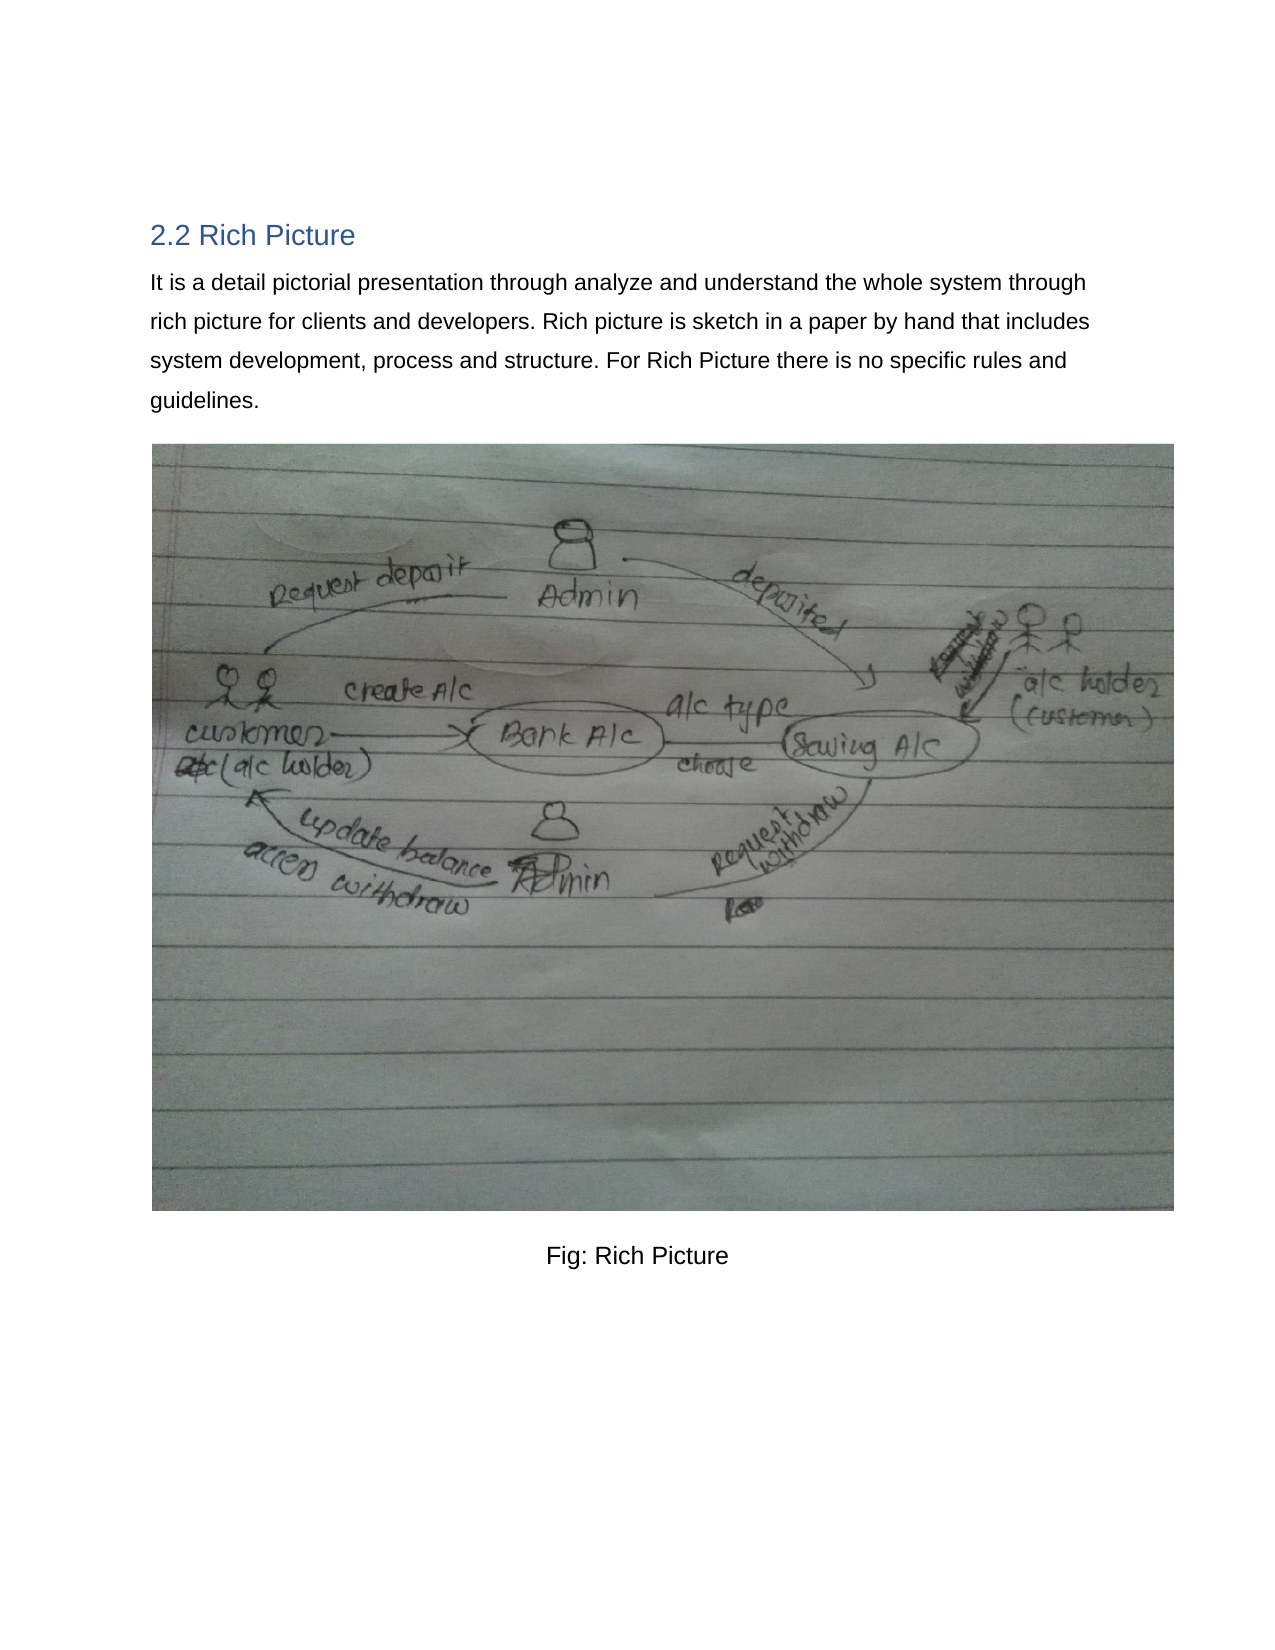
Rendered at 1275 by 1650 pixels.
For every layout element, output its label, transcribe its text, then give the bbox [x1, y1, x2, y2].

subtitle 2.2 Rich Picture [150, 218, 1125, 252]
text Fig: Rich Picture [150, 1241, 1125, 1270]
picture [153, 444, 1173, 1211]
text It is a detail pictorial presentation through analyze and understand the whole system through rich picture for clients and developers. Rich picture is sketch in a paper by hand that includes system development, process and structure. For Rich Picture there is no specific rules and guidelines. [150, 268, 1125, 413]
